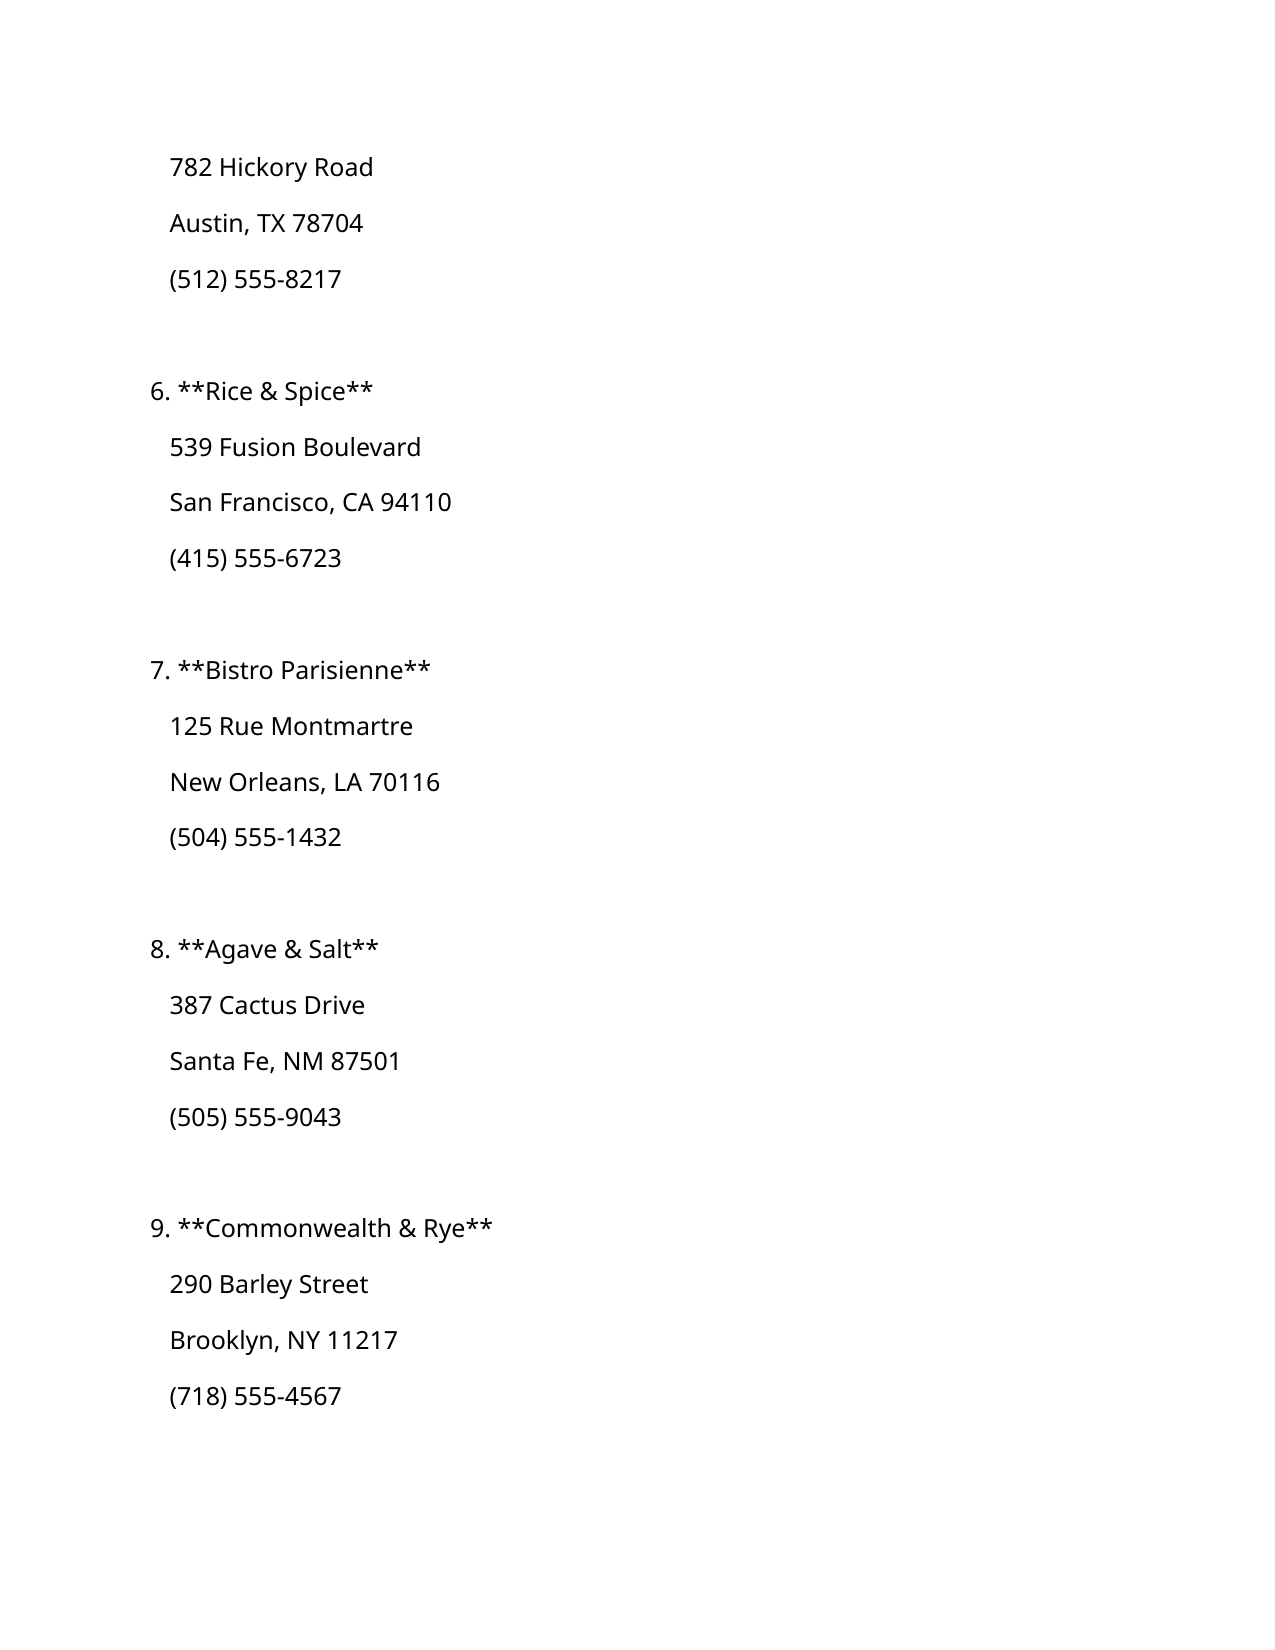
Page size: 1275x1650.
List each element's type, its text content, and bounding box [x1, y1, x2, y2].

text 6. **Rice & Spice** [150, 373, 1125, 407]
text (718) 555-4567 [150, 1378, 1125, 1412]
text Austin, TX 78704 [150, 206, 1125, 240]
text 8. **Agave & Salt** [150, 932, 1125, 966]
text New Orleans, LA 70116 [150, 764, 1125, 798]
text San Francisco, CA 94110 [150, 485, 1125, 519]
text (504) 555-1432 [150, 820, 1125, 854]
text 387 Cactus Drive [150, 987, 1125, 1022]
text (505) 555-9043 [150, 1099, 1125, 1133]
text Brooklyn, NY 11217 [150, 1322, 1125, 1357]
text 539 Fusion Boulevard [150, 429, 1125, 463]
text 125 Rue Montmartre [150, 708, 1125, 742]
text (512) 555-8217 [150, 262, 1125, 296]
text 782 Hickory Road [150, 150, 1125, 184]
text 290 Barley Street [150, 1267, 1125, 1301]
text Santa Fe, NM 87501 [150, 1043, 1125, 1077]
text 7. **Bistro Parisienne** [150, 652, 1125, 687]
text (415) 555-6723 [150, 541, 1125, 575]
text 9. **Commonwealth & Rye** [150, 1211, 1125, 1245]
